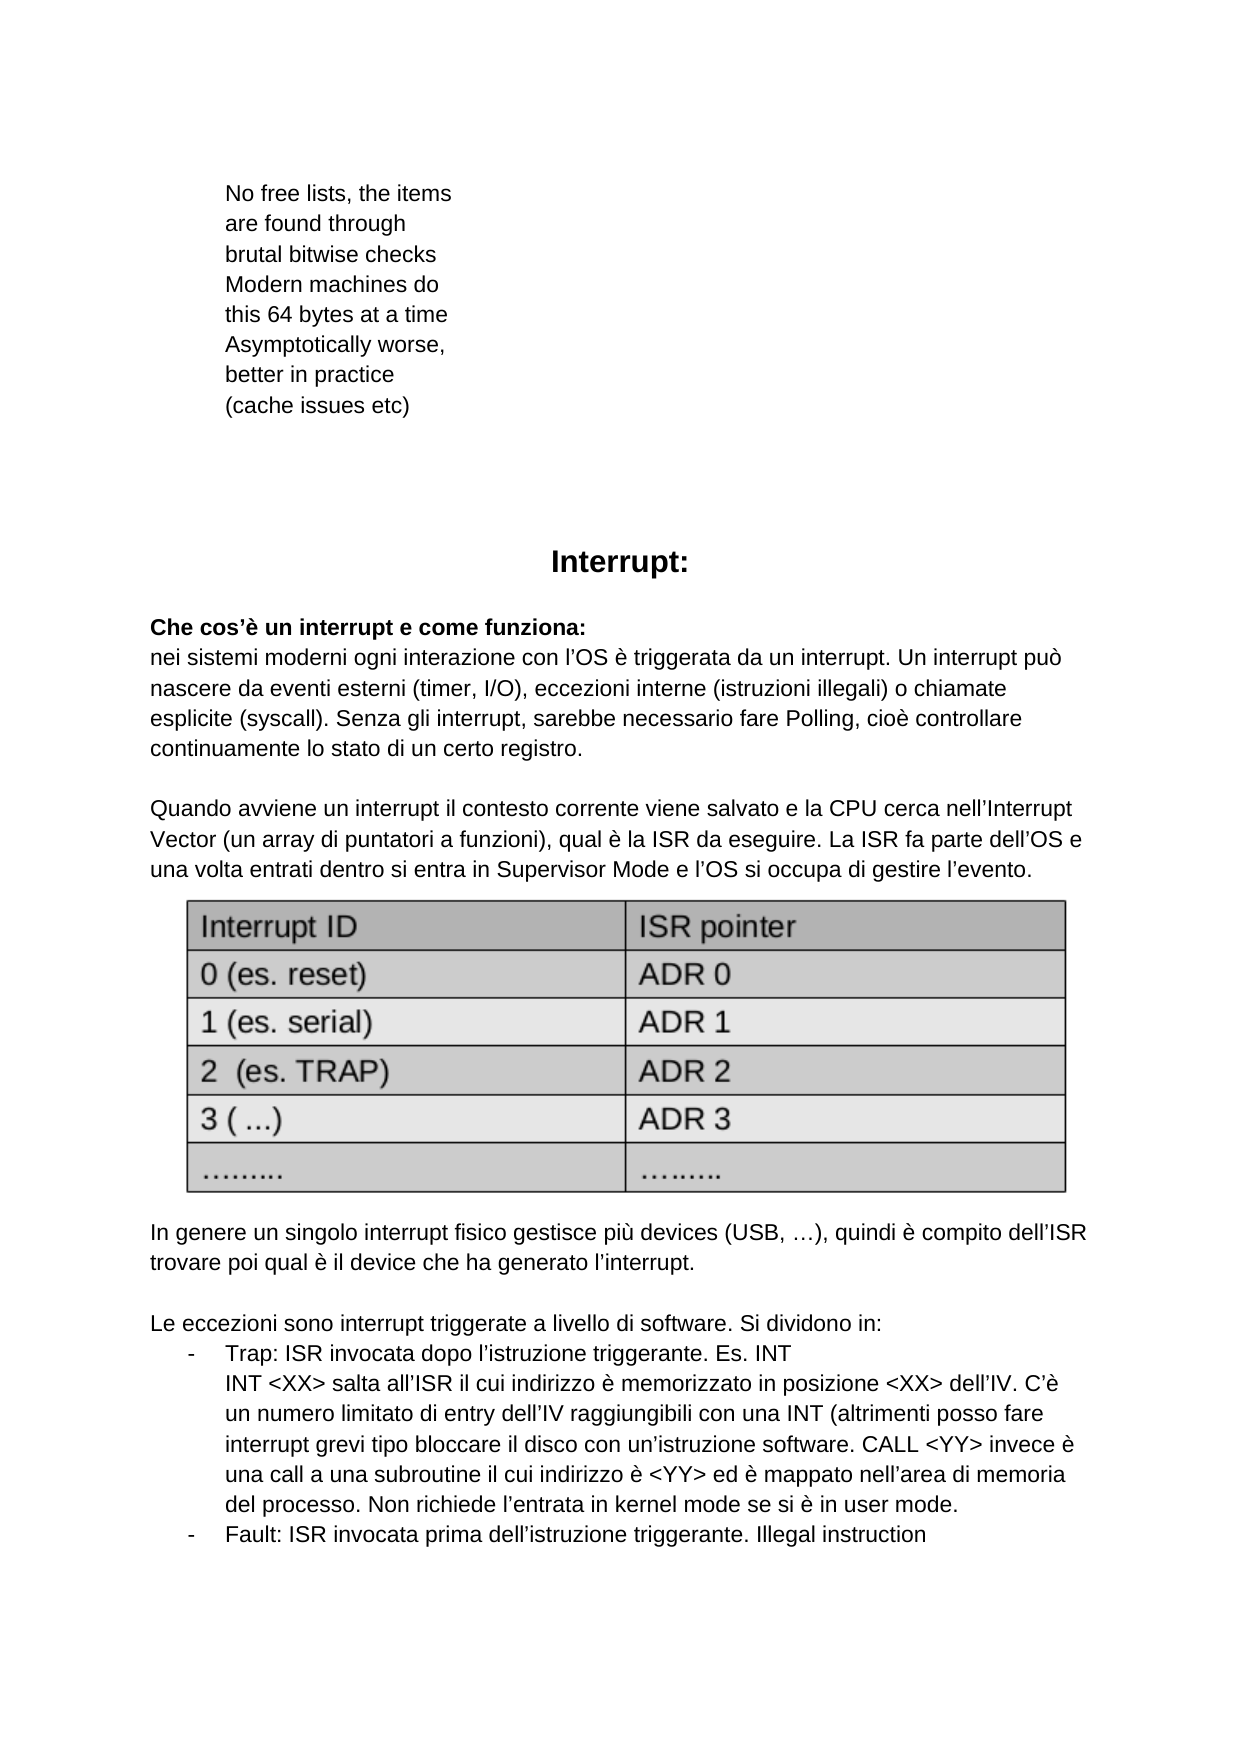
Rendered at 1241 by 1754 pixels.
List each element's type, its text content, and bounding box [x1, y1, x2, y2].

list Trap: ISR invocata dopo l’istruzione triggerante. Es. INT [187, 1340, 1090, 1366]
text No free lists, the items [225, 180, 1090, 207]
list Fault: ISR invocata prima dell’istruzione triggerante. Illegal instruction [187, 1521, 1090, 1547]
text better in practice [225, 361, 1090, 388]
text (cache issues etc) [225, 392, 1090, 418]
text this 64 bytes at a time [225, 301, 1090, 327]
text Le eccezioni sono interrupt triggerate a livello di software. Si dividono in: [150, 1310, 1090, 1336]
text Interrupt: [150, 543, 1090, 579]
text Modern machines do [225, 271, 1090, 297]
text are found through [225, 210, 1090, 237]
text INT <XX> salta all’ISR il cui indirizzo è memorizzato in posizione <XX> dell’IV. C’è un numero limitato di entry dell’IV raggiungibili con una INT (altrimenti posso fare interrupt grevi tipo bloccare il disco con un’istruzione software. CALL <YY> invece è una call a una subroutine il cui indirizzo è <YY> ed è mappato nell’area di memoria del processo. Non richiede l’entrata in kernel mode se si è in user mode. [225, 1370, 1090, 1517]
text Asymptotically worse, [225, 331, 1090, 358]
picture [150, 886, 1091, 1216]
text In genere un singolo interrupt fisico gestisce più devices (USB, …), quindi è compito dell’ISR trovare poi qual è il device che ha generato l’interrupt. [150, 1219, 1090, 1276]
text nei sistemi moderni ogni interazione con l’OS è triggerata da un interrupt. Un interrupt può nascere da eventi esterni (timer, I/O), eccezioni interne (istruzioni illegali) o chiamate esplicite (syscall). Senza gli interrupt, sarebbe necessario fare Polling, cioè controllare continuamente lo stato di un certo registro. [150, 644, 1090, 761]
text Quando avviene un interrupt il contesto corrente viene salvato e la CPU cerca nell’Interrupt Vector (un array di puntatori a funzioni), qual è la ISR da eseguire. La ISR fa parte dell’OS e una volta entrati dentro si entra in Supervisor Mode e l’OS si occupa di gestire l’evento. [150, 795, 1090, 882]
text brutal bitwise checks [225, 241, 1090, 267]
text Che cos’è un interrupt e come funziona: [150, 614, 1090, 641]
